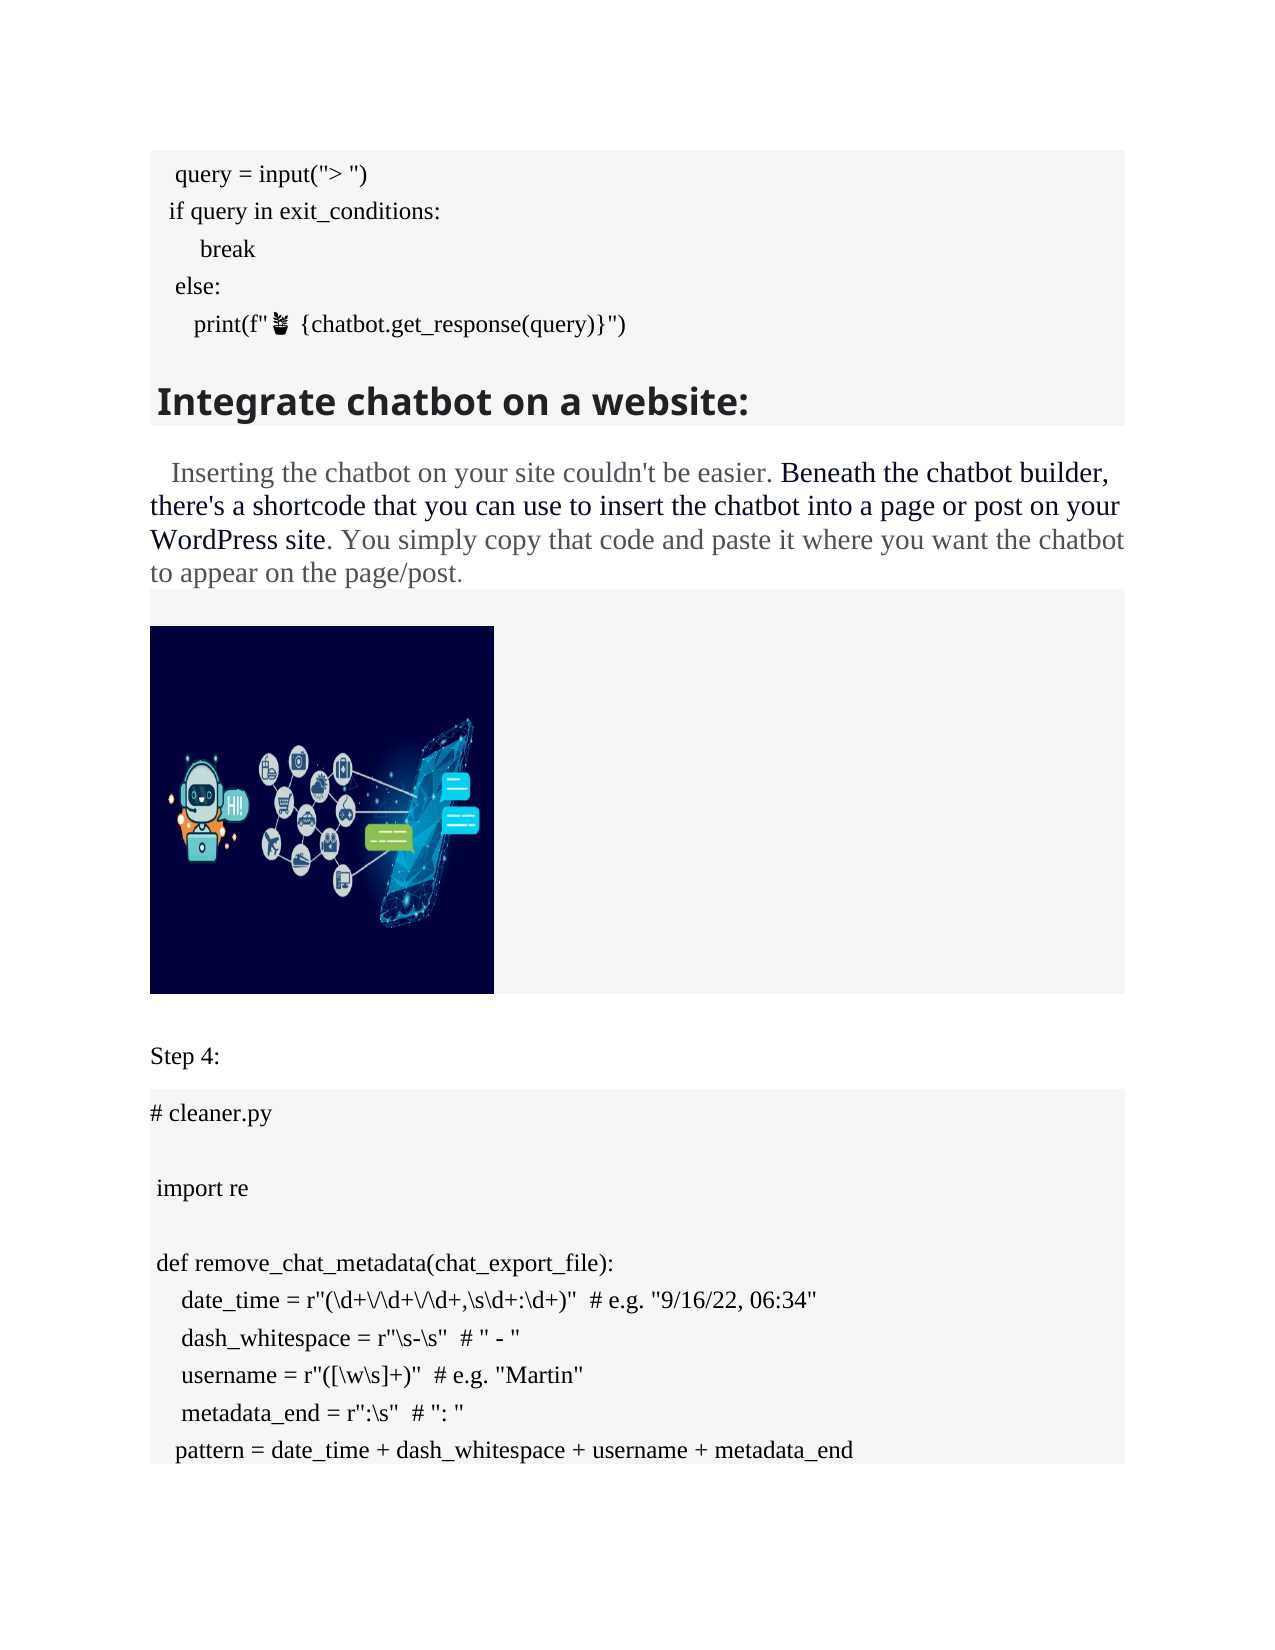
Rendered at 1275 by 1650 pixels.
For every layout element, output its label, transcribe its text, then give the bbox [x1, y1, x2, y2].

text query = input("> ") [150, 150, 1125, 187]
text username = r"([\w\s]+)" # e.g. "Martin" [150, 1352, 1125, 1389]
text if query in exit_conditions: [150, 187, 1125, 225]
text Step 4: [150, 1041, 1125, 1070]
text print(f"🪴 {chatbot.get_response(query)}") [150, 300, 1125, 337]
text Integrate chatbot on a website: [150, 375, 1125, 426]
text import re [150, 1164, 1125, 1202]
text dash_whitespace = r"\s-\s" # " - " [150, 1314, 1125, 1352]
text def remove_chat_metadata(chat_export_file): [150, 1239, 1125, 1277]
text date_time = r"(\d+\/\d+\/\d+,\s\d+:\d+)" # e.g. "9/16/22, 06:34" [150, 1277, 1125, 1314]
text pattern = date_time + dash_whitespace + username + metadata_end [150, 1427, 1125, 1464]
text break [150, 225, 1125, 262]
text metadata_end = r":\s" # ": " [150, 1389, 1125, 1427]
text else: [150, 262, 1125, 300]
text # cleaner.py [150, 1089, 1125, 1127]
text Inserting the chatbot on your site couldn't be easier. Beneath the chatbot builder, there's a shortcode that you can use to insert the chatbot into a page or post on your WordPress site. You simply copy that code and paste it where you want the chatbot to appear on the page/post. [150, 455, 1125, 589]
picture [150, 626, 494, 994]
